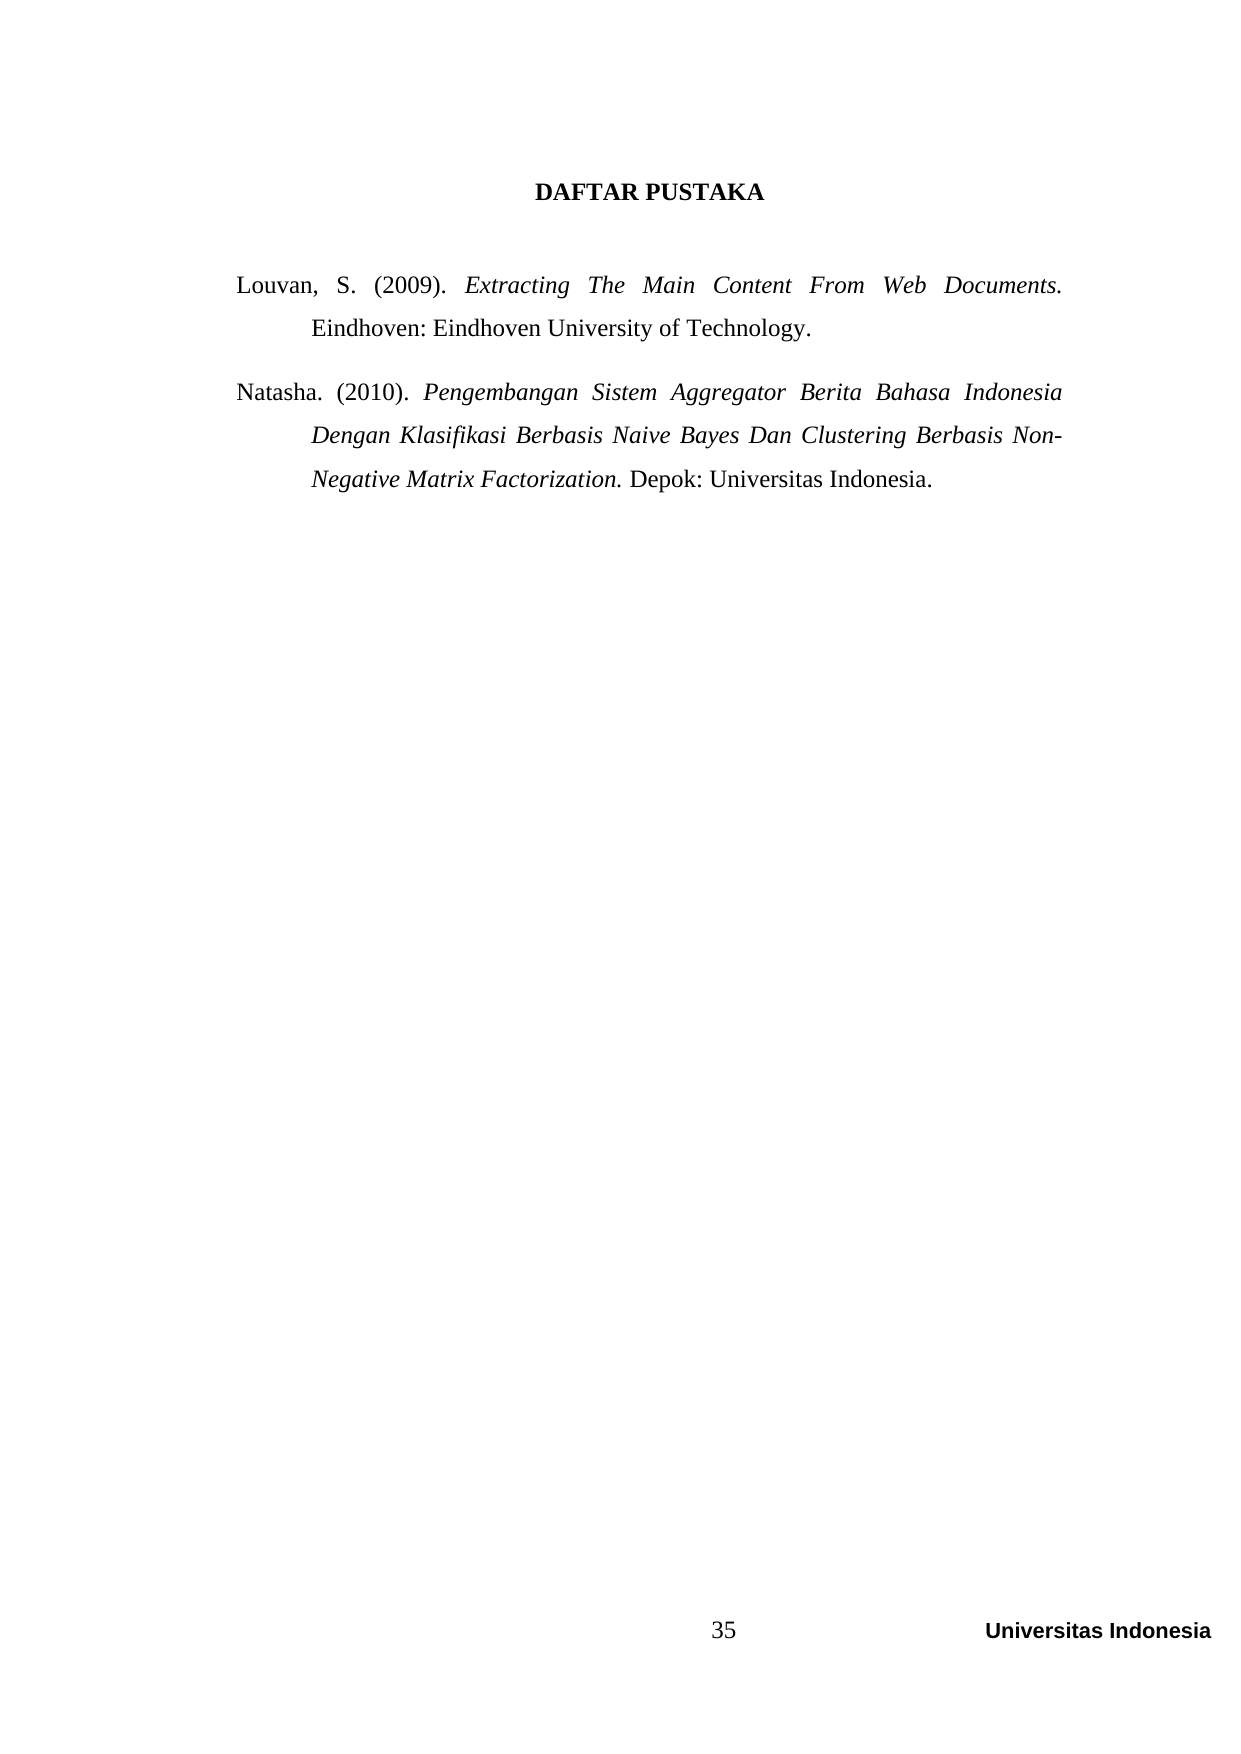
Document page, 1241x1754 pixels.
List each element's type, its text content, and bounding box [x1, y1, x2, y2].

text Louvan, S. (2009). Extracting The Main Content From Web Documents. Eindhoven: Eindhoven University of Technology. [236, 270, 1063, 342]
subtitle DAFTAR PUSTAKA [236, 177, 1063, 206]
text Natasha. (2010). Pengembangan Sistem Aggregator Berita Bahasa Indonesia Dengan Klasifikasi Berbasis Naive Bayes Dan Clustering Berbasis Non-Negative Matrix Factorization. Depok: Universitas Indonesia. [236, 377, 1063, 492]
